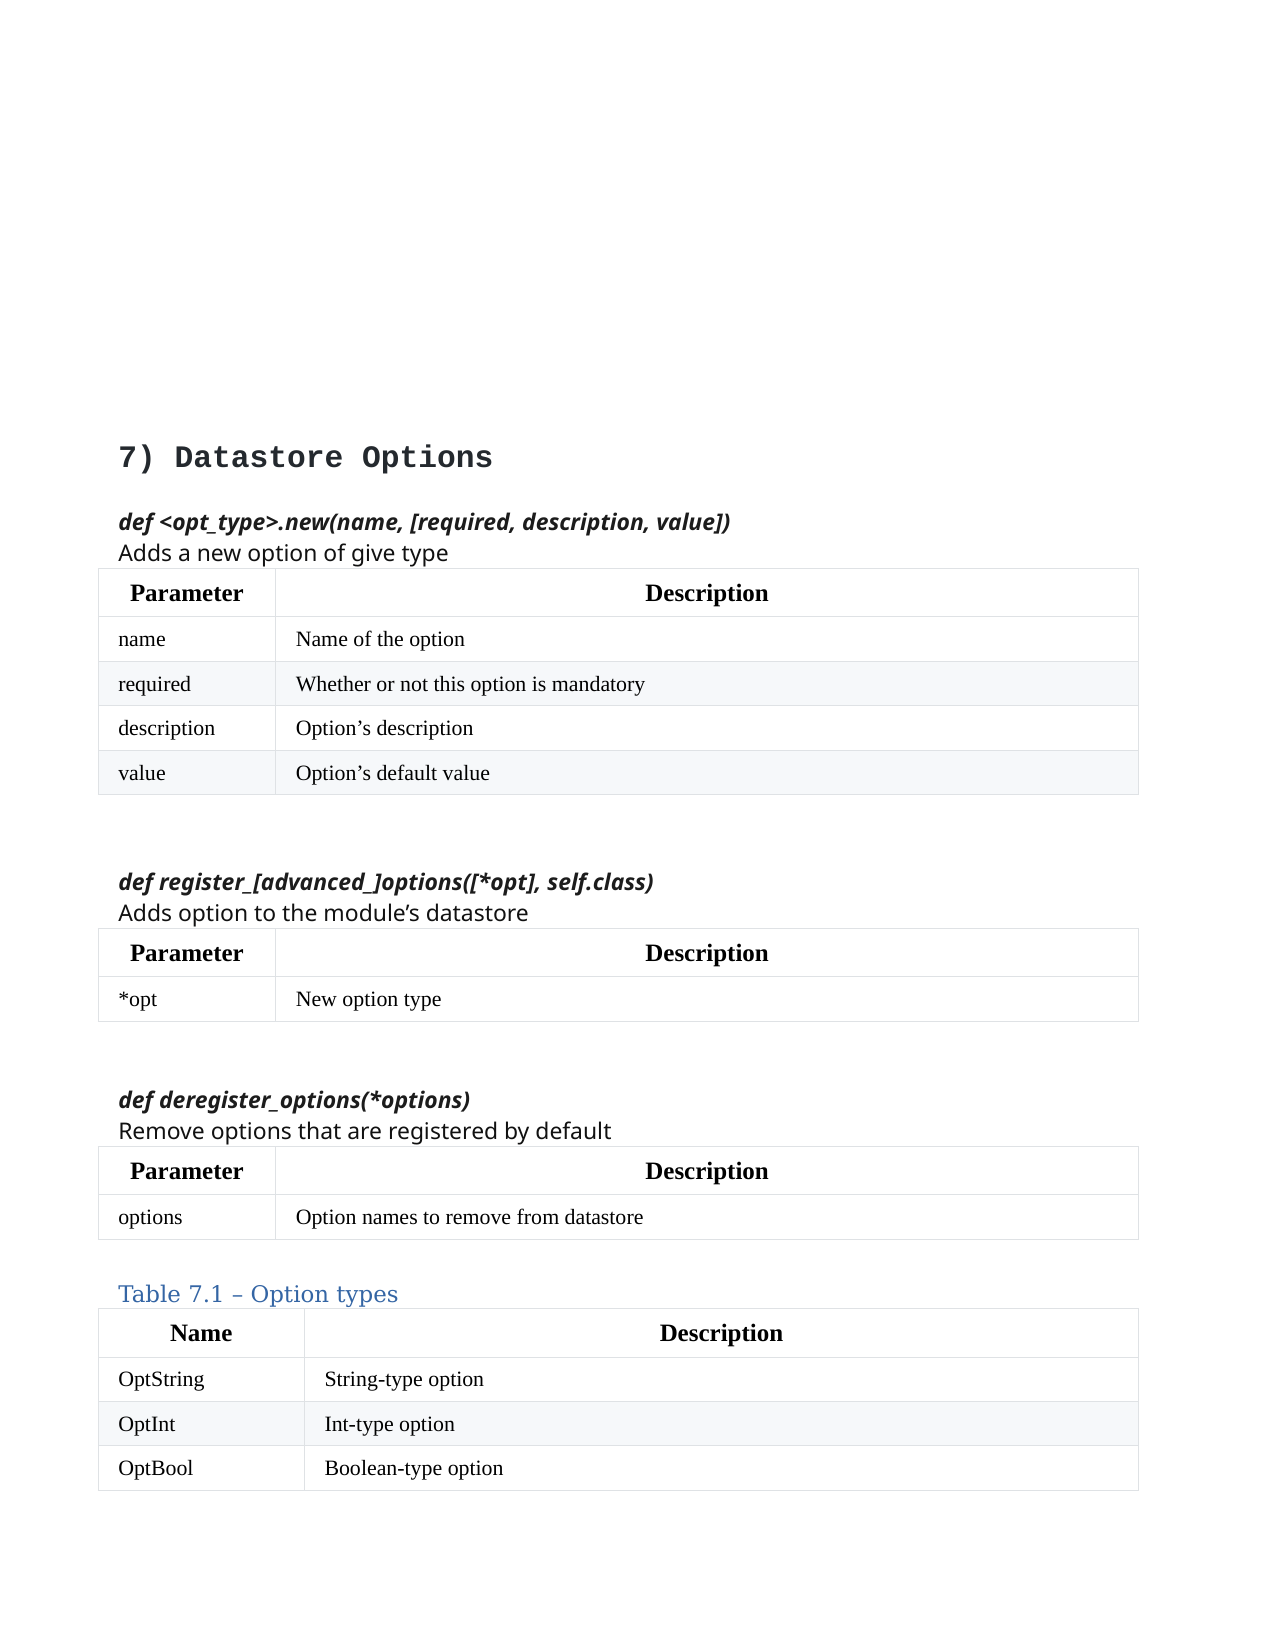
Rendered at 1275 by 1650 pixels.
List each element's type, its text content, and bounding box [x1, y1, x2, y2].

table_cell OptInt [99, 1402, 304, 1445]
table_header Description [276, 929, 1138, 976]
table_cell options [99, 1195, 275, 1238]
table_header Parameter [99, 929, 275, 976]
table_header Description [276, 1147, 1138, 1194]
table_header Parameter [99, 569, 275, 616]
table_header Parameter [99, 1147, 275, 1194]
table_cell OptBool [99, 1446, 304, 1490]
table_header Name [99, 1309, 304, 1356]
table_header Description [276, 569, 1138, 616]
table_cell name [99, 617, 275, 661]
table_cell Int-type option [305, 1402, 1138, 1445]
table_cell Option’s default value [276, 751, 1138, 794]
table_cell New option type [276, 977, 1138, 1021]
table_cell *opt [99, 977, 275, 1021]
table_cell Whether or not this option is mandatory [276, 662, 1138, 705]
text Table 7.1 – Option types [118, 1282, 1157, 1308]
text def <opt_type>.new(name, [required, description, value]) [118, 506, 1157, 537]
table_cell Option names to remove from datastore [276, 1195, 1138, 1238]
table_cell required [99, 662, 275, 705]
text def register_[advanced_]options([*opt], self.class) [118, 866, 1157, 897]
table_cell description [99, 706, 275, 750]
text Adds a new option of give type [118, 537, 1157, 568]
text def deregister_options(*options) [118, 1083, 1157, 1115]
table_cell String-type option [305, 1358, 1138, 1401]
table_cell Boolean-type option [305, 1446, 1138, 1490]
table_cell Option’s description [276, 706, 1138, 750]
table_header Description [305, 1309, 1138, 1356]
text Remove options that are registered by default [118, 1115, 1157, 1146]
text Adds option to the module’s datastore [118, 897, 1157, 928]
table_cell value [99, 751, 275, 794]
table_cell Name of the option [276, 617, 1138, 661]
text 7) Datastore Options [118, 442, 1157, 477]
table_cell OptString [99, 1358, 304, 1401]
